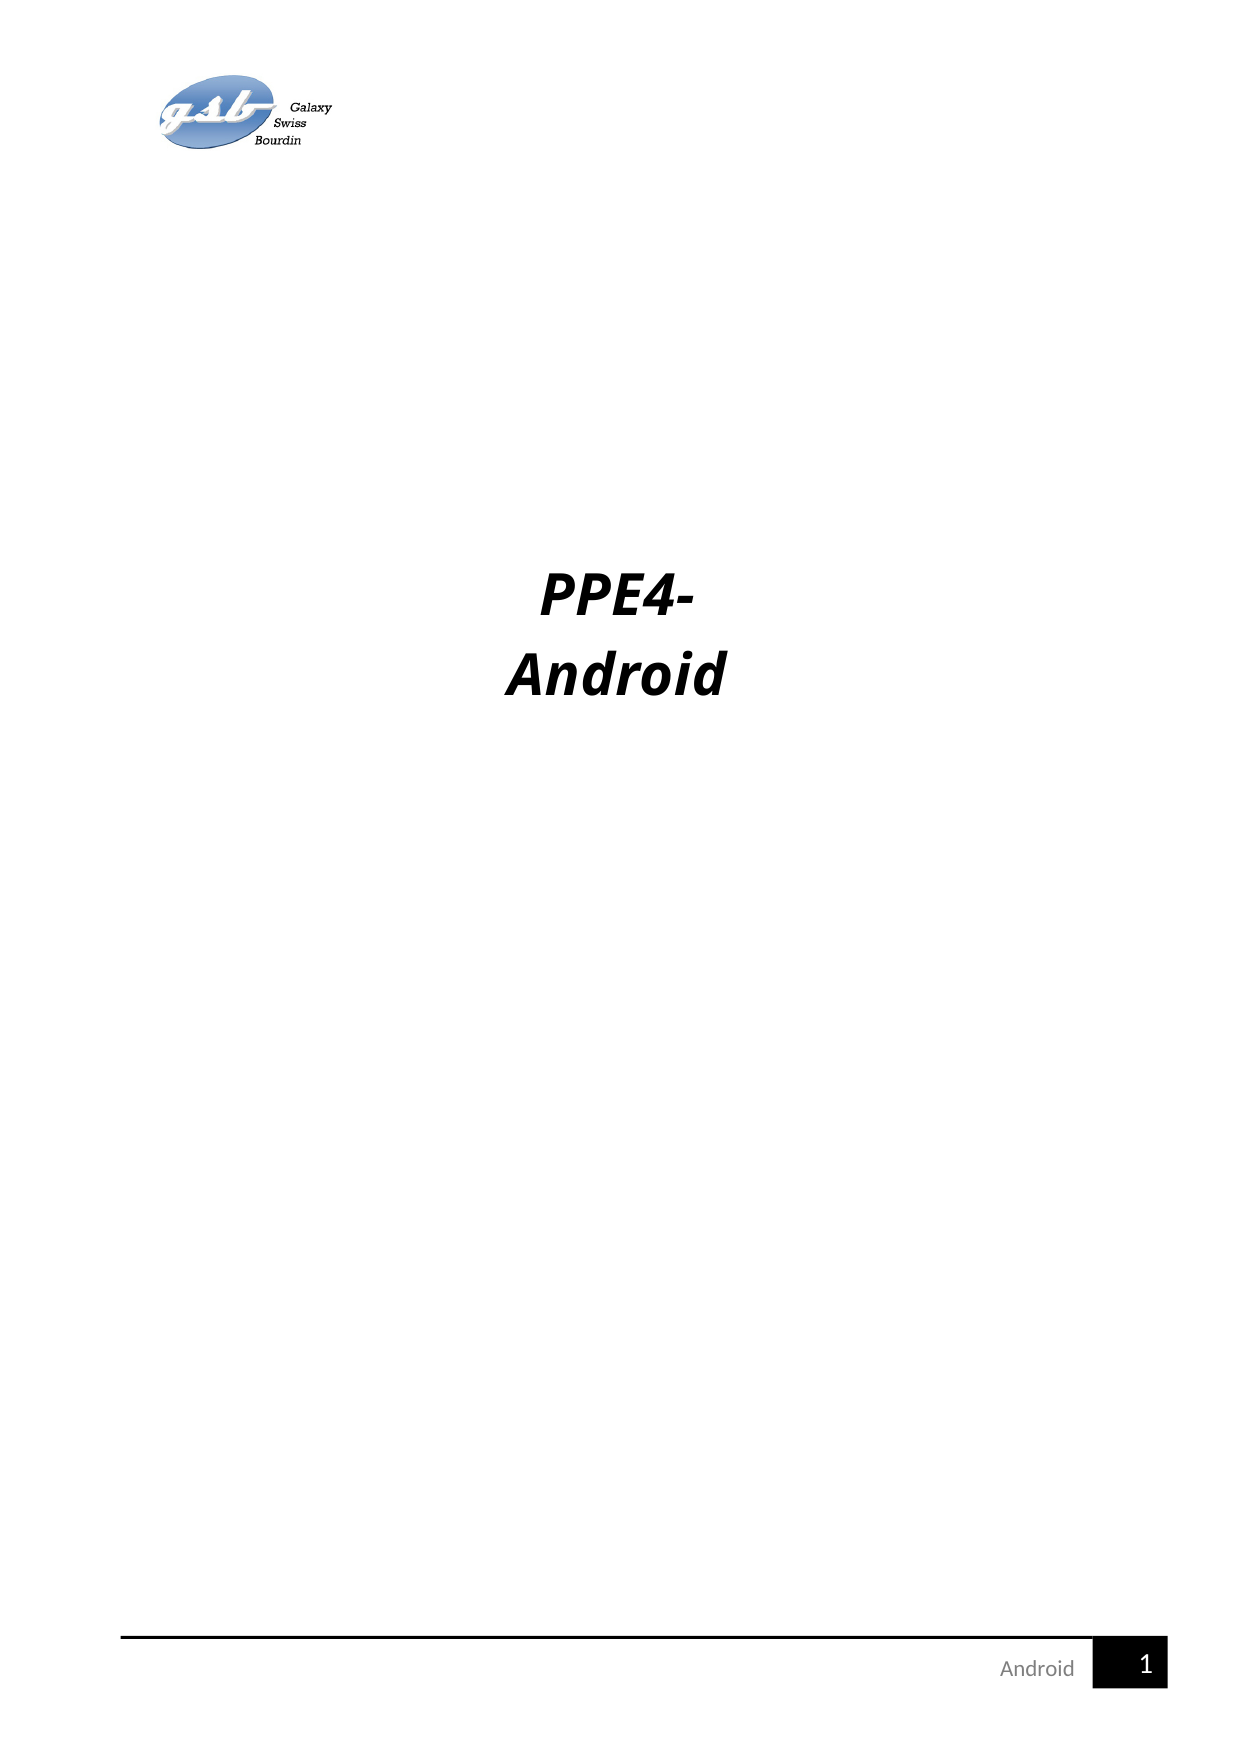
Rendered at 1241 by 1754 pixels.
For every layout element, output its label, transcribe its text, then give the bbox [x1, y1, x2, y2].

picture [147, 73, 343, 154]
title PPE4- [148, 553, 1093, 633]
title Android [148, 633, 1093, 712]
